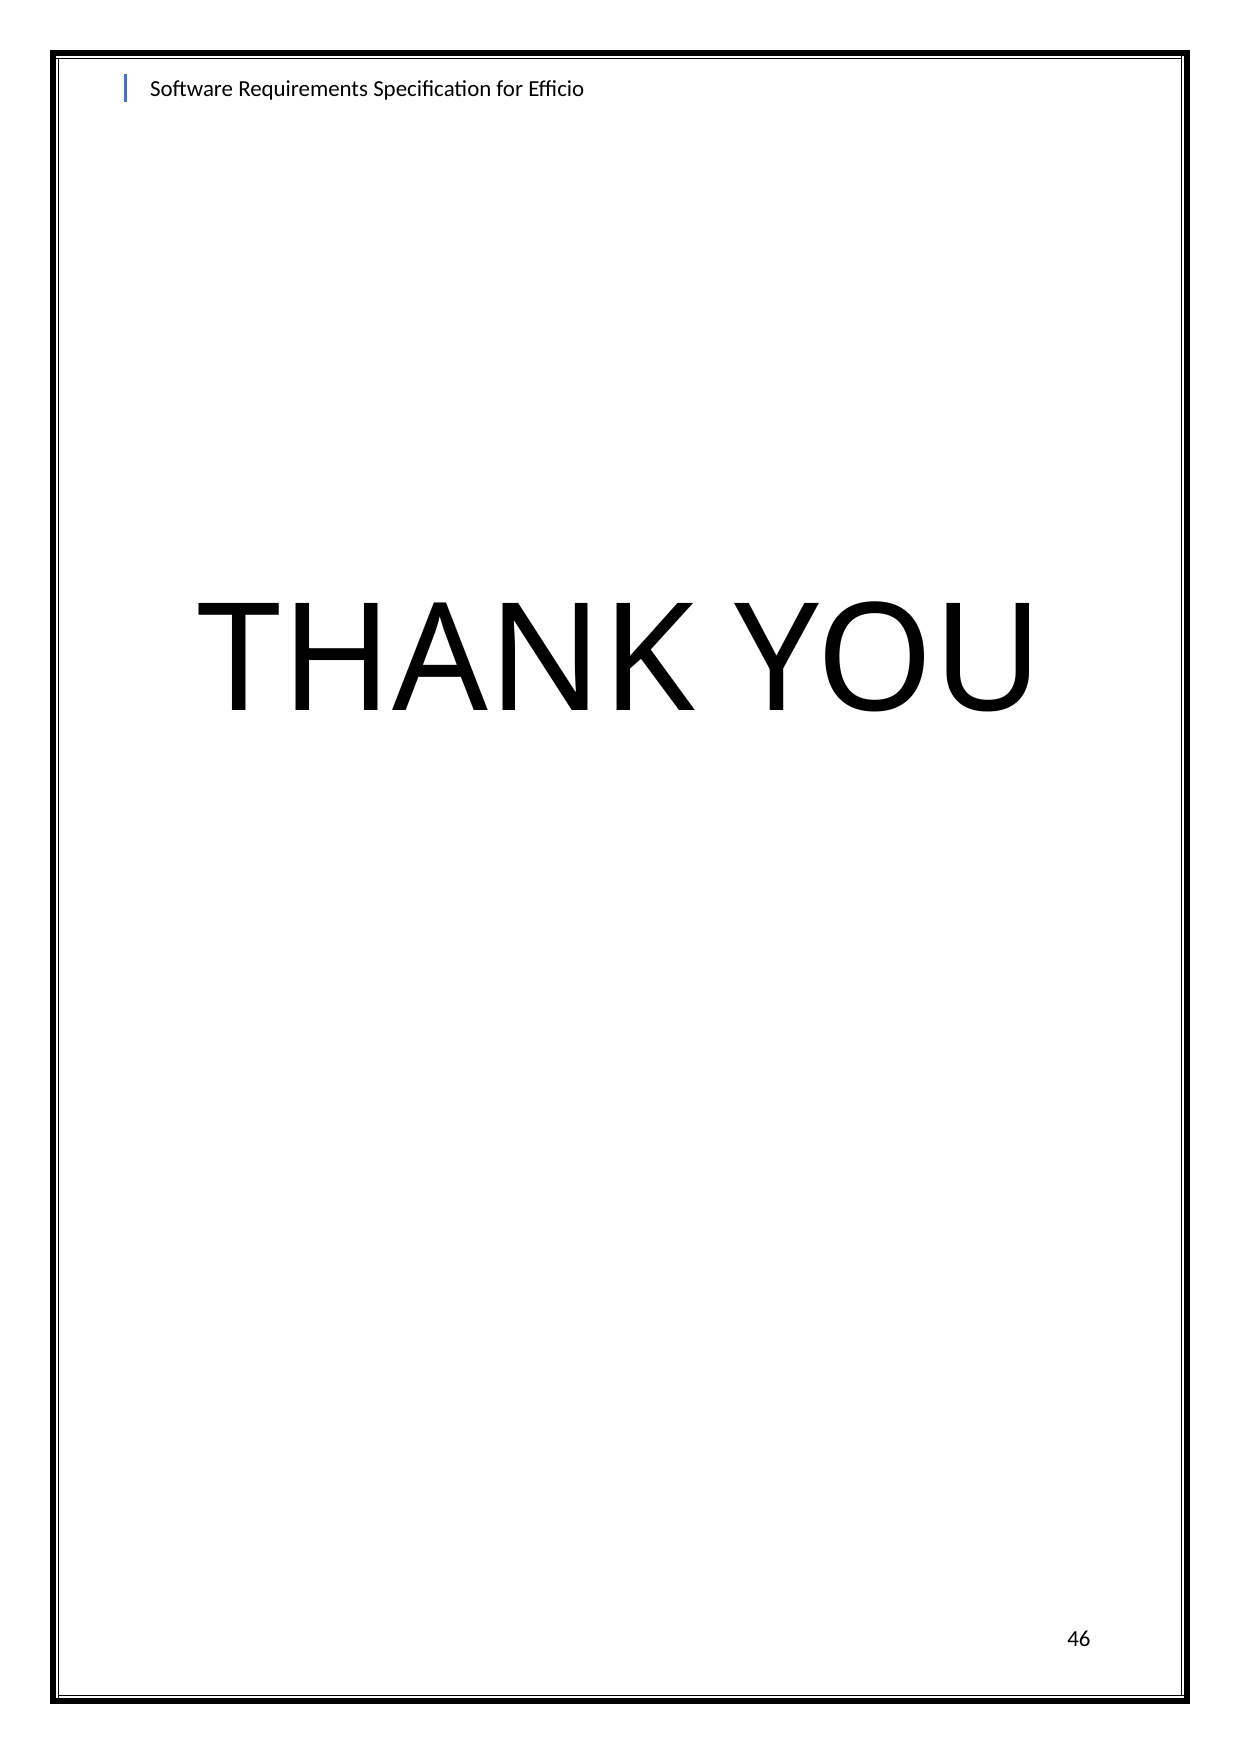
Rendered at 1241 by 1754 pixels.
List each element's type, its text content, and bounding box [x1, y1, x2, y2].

text THANK YOU [150, 550, 1090, 754]
